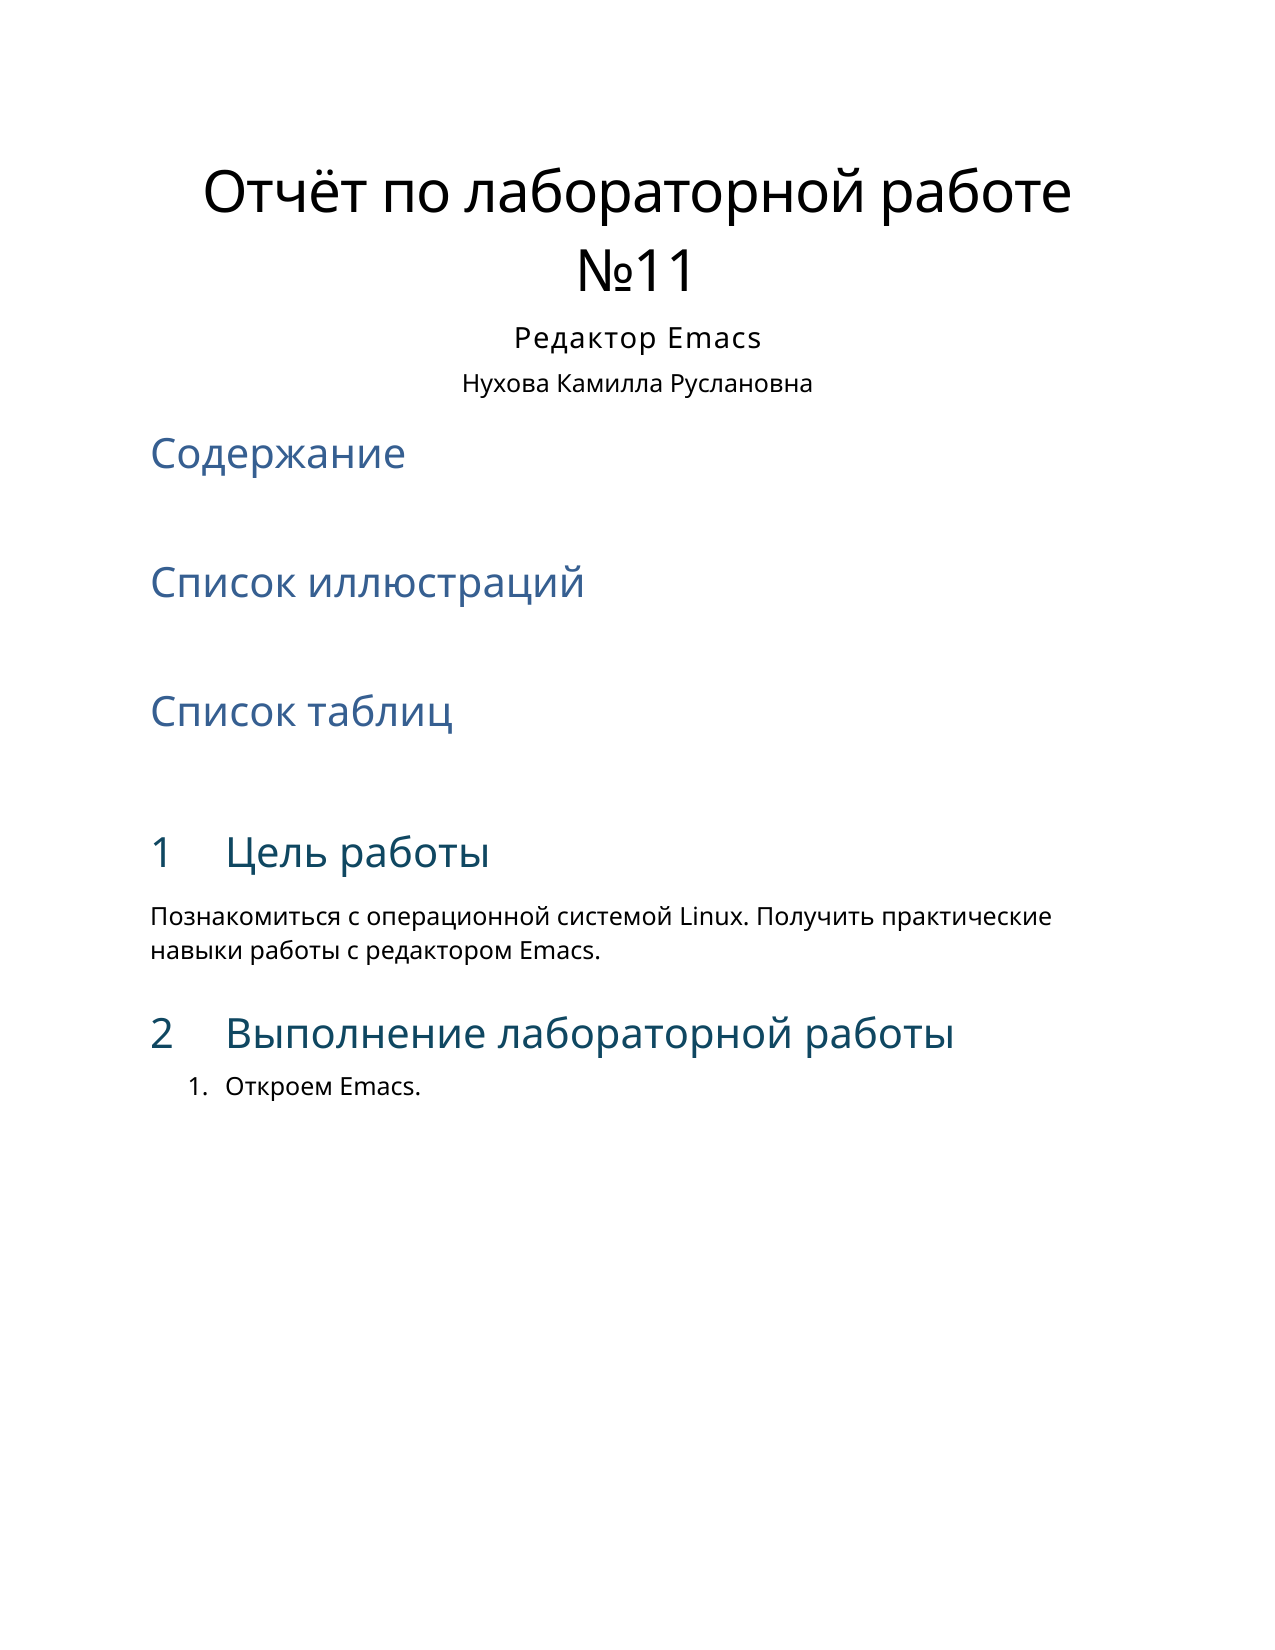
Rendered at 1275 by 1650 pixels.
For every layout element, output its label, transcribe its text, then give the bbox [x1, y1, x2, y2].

subtitle Редактор Emacs [150, 317, 1125, 357]
title Отчёт по лабораторной работе №11 [150, 150, 1125, 309]
text Нухова Камилла Руслановна [150, 365, 1125, 399]
text Познакомиться с операционной системой Linux. Получить практические навыки работы с редактором Emacs. [150, 898, 1125, 966]
subtitle 1 Цель работы [150, 823, 1125, 879]
list Откроем Emacs. [187, 1069, 1125, 1103]
subtitle 2 Выполнение лабораторной работы [150, 1004, 1125, 1061]
